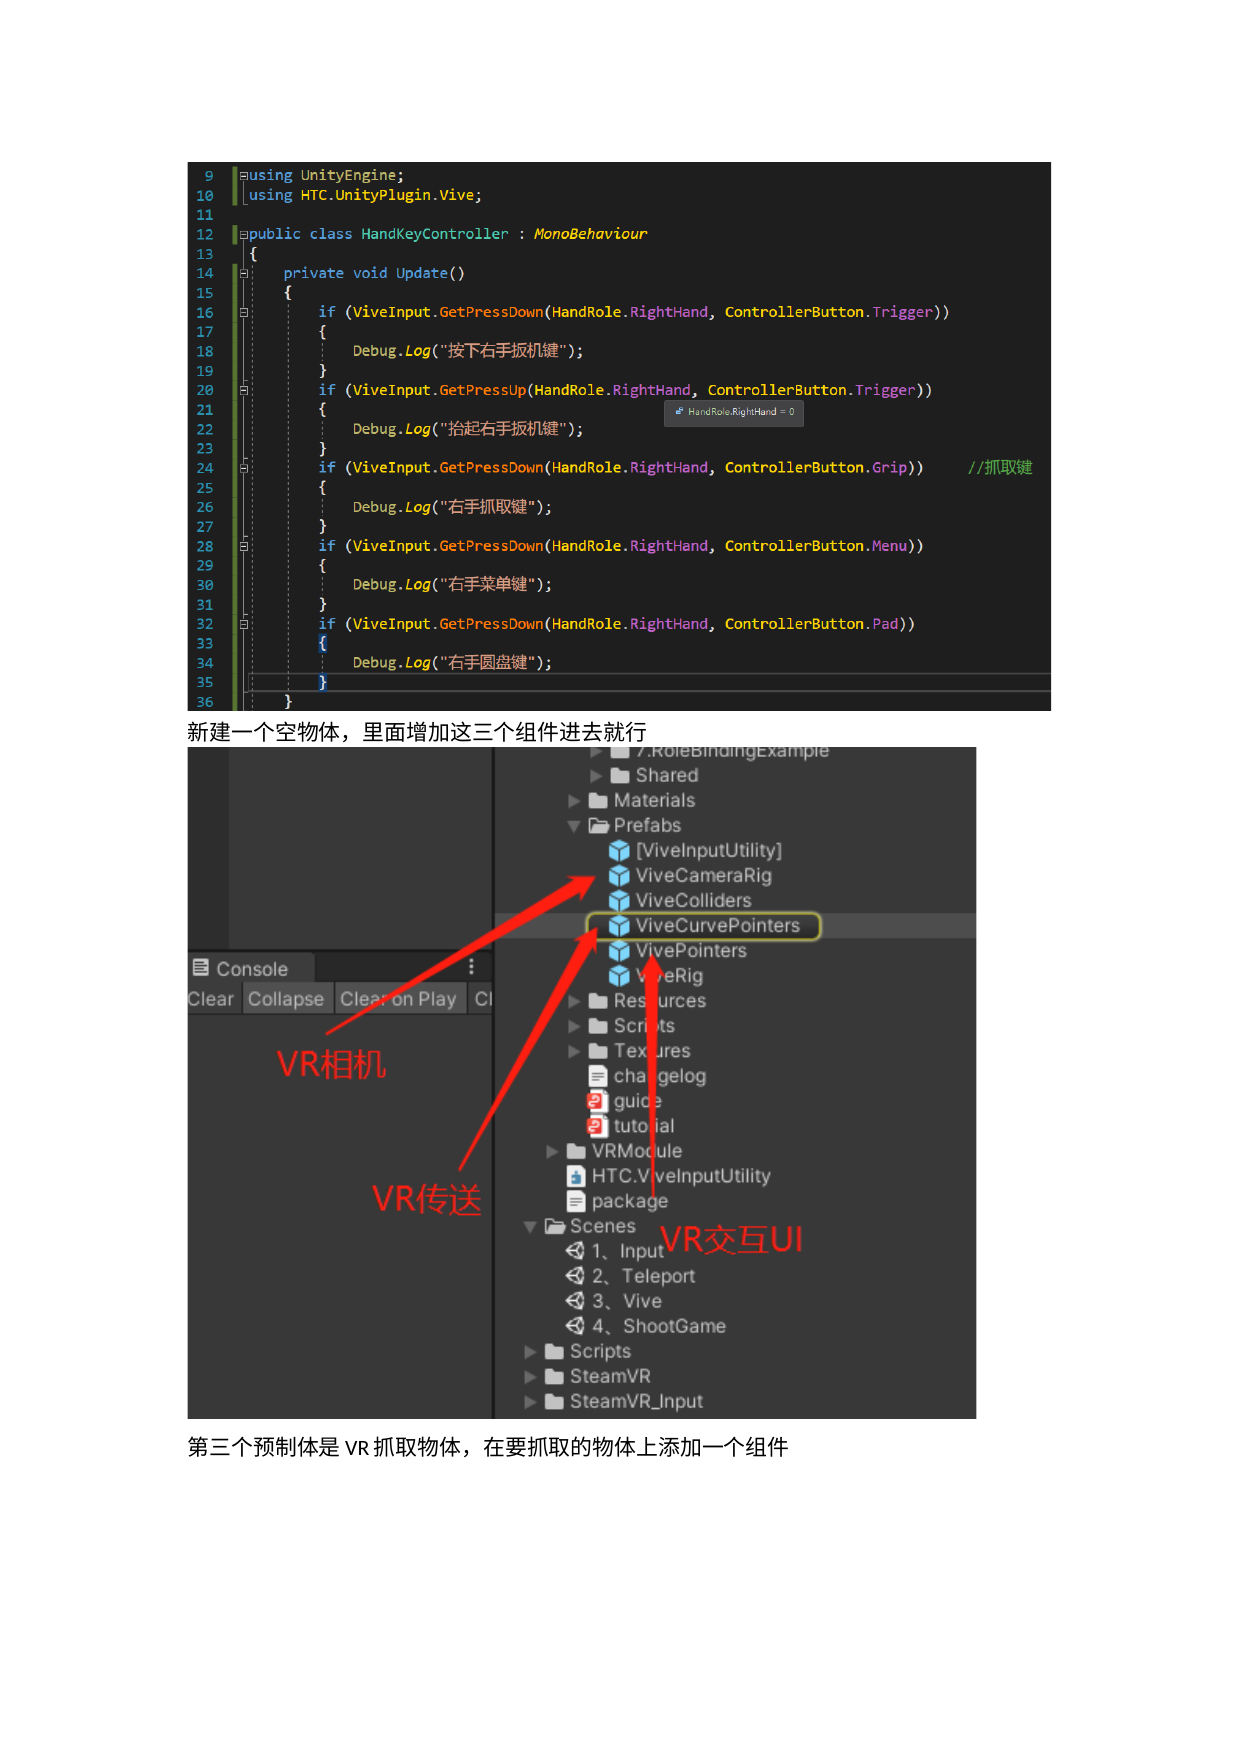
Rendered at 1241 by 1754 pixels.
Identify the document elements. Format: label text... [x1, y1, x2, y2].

picture [187, 747, 977, 1419]
list 新建一个空物体，里面增加这三个组件进去就行 [187, 714, 1053, 747]
picture [187, 162, 1052, 711]
list 第三个预制体是VR抓取物体，在要抓取的物体上添加一个组件 [187, 1429, 1053, 1462]
